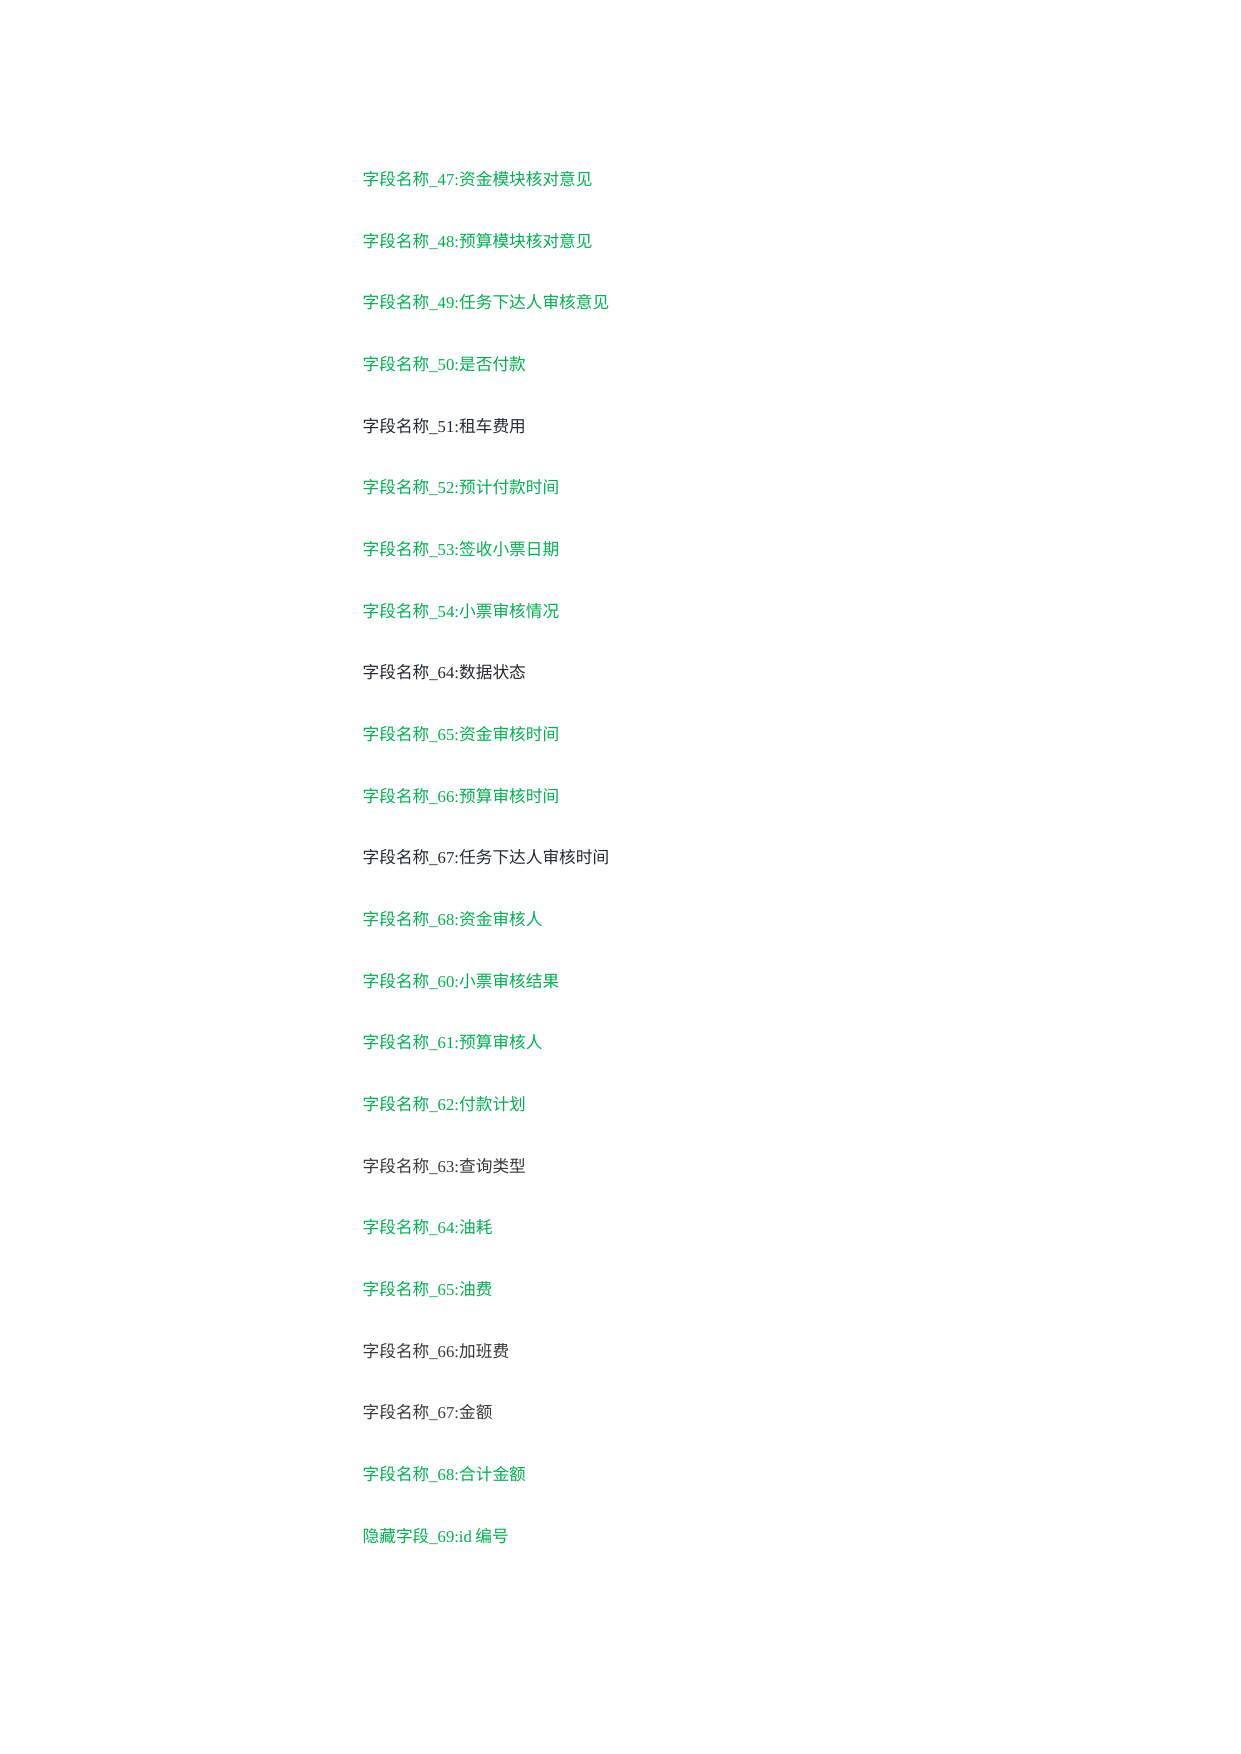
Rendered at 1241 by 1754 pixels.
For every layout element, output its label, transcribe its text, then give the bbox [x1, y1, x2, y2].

text 字段名称_61:预算审核人 [319, 1025, 1053, 1058]
text 字段名称_47:资金模块核对意见 [319, 162, 1053, 194]
text 字段名称_67:金额 [319, 1395, 1053, 1428]
text 隐藏字段_69:id编号 [319, 1519, 1053, 1551]
text 字段名称_49:任务下达人审核意见 [319, 285, 1053, 318]
text 字段名称_67:任务下达人审核时间 [319, 840, 1053, 873]
text 字段名称_64:数据状态 [319, 655, 1053, 688]
text 字段名称_60:小票审核结果 [319, 964, 1053, 996]
text 字段名称_65:油费 [319, 1272, 1053, 1304]
text 字段名称_54:小票审核情况 [319, 594, 1053, 626]
text 字段名称_66:预算审核时间 [319, 779, 1053, 811]
text 字段名称_62:付款计划 [319, 1087, 1053, 1119]
text 字段名称_68:合计金额 [319, 1457, 1053, 1489]
text 字段名称_53:签收小票日期 [319, 532, 1053, 564]
text 字段名称_65:资金审核时间 [319, 717, 1053, 749]
text 字段名称_68:资金审核人 [319, 902, 1053, 934]
text 字段名称_51:租车费用 [319, 409, 1053, 441]
text 字段名称_66:加班费 [319, 1334, 1053, 1366]
text 字段名称_52:预计付款时间 [319, 470, 1053, 503]
text 字段名称_63:查询类型 [319, 1149, 1053, 1181]
text 字段名称_48:预算模块核对意见 [319, 224, 1053, 256]
text 字段名称_64:油耗 [319, 1210, 1053, 1243]
text 字段名称_50:是否付款 [319, 347, 1053, 379]
